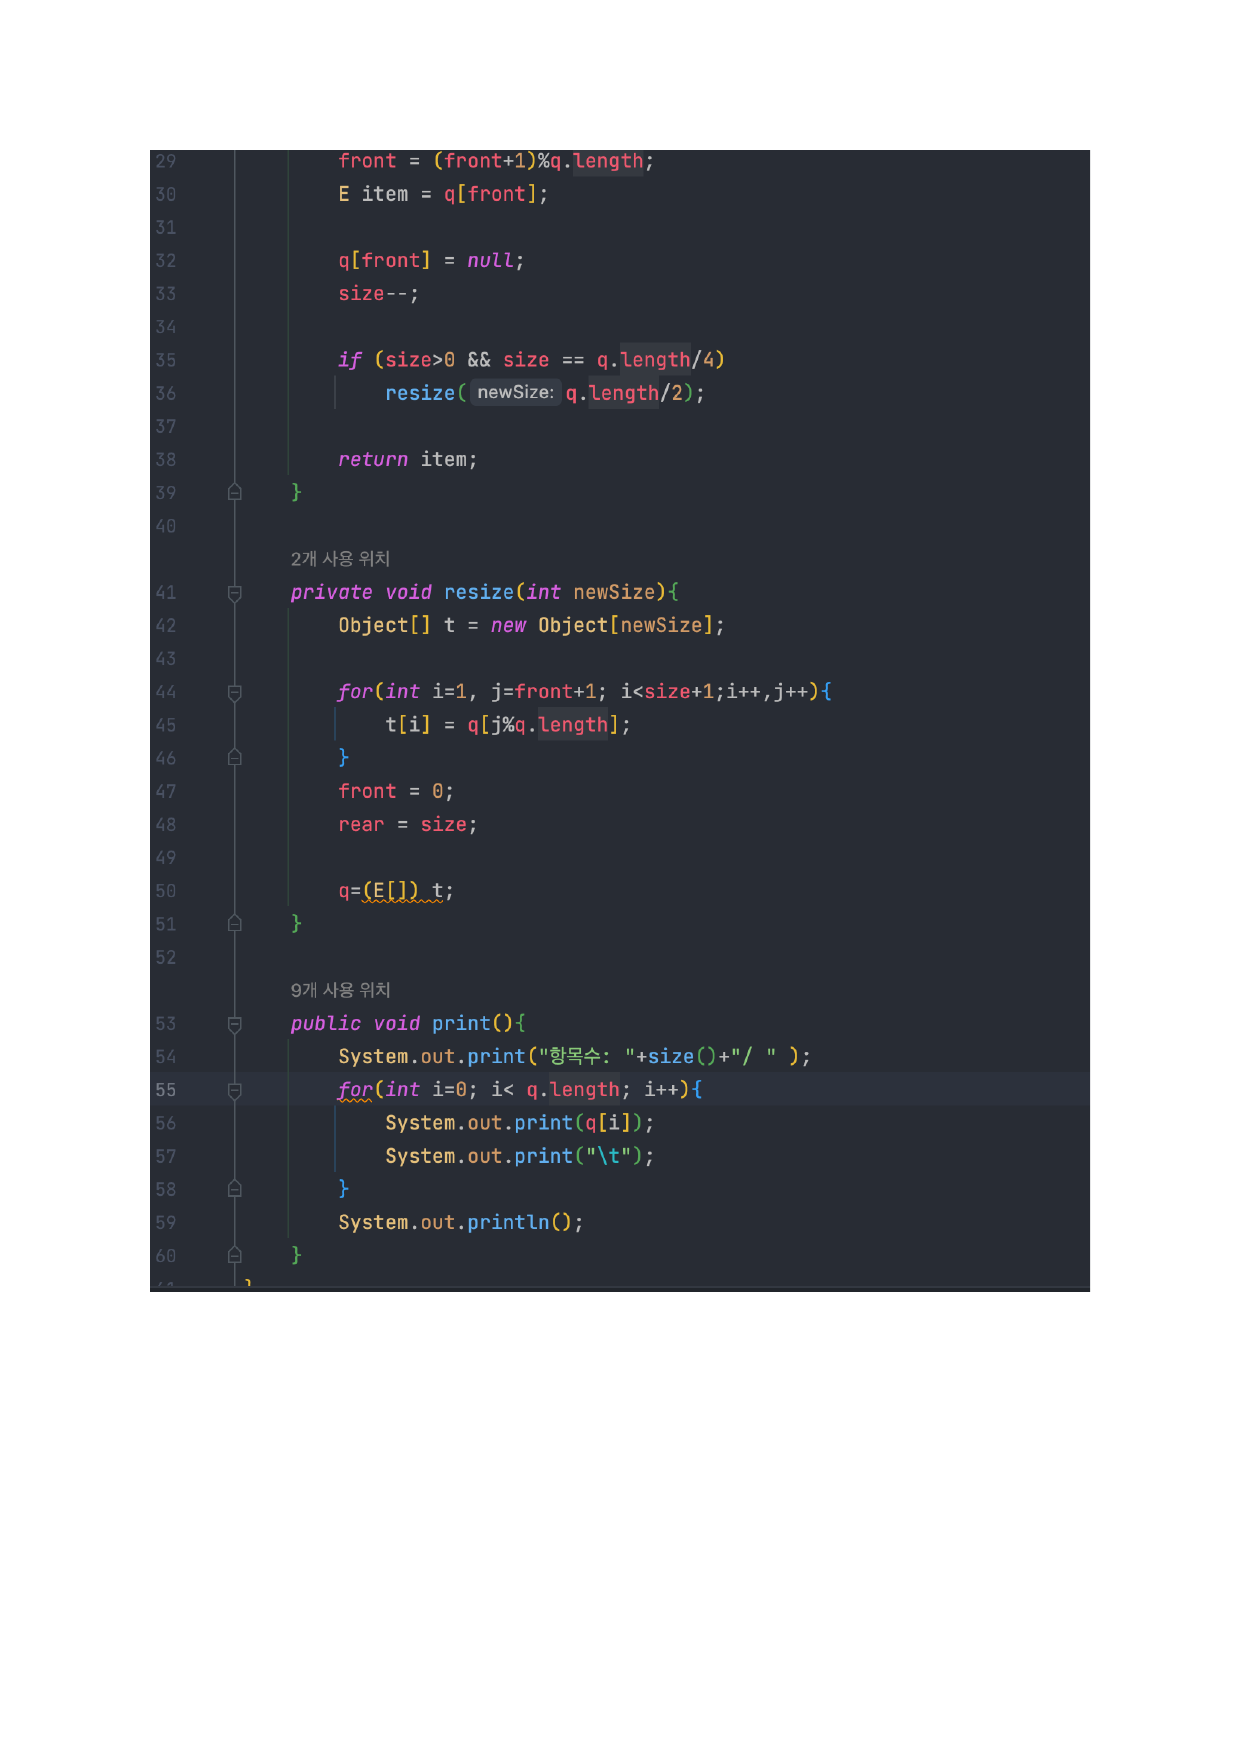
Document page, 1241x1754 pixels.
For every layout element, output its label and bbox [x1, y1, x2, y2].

picture [150, 150, 1091, 1292]
